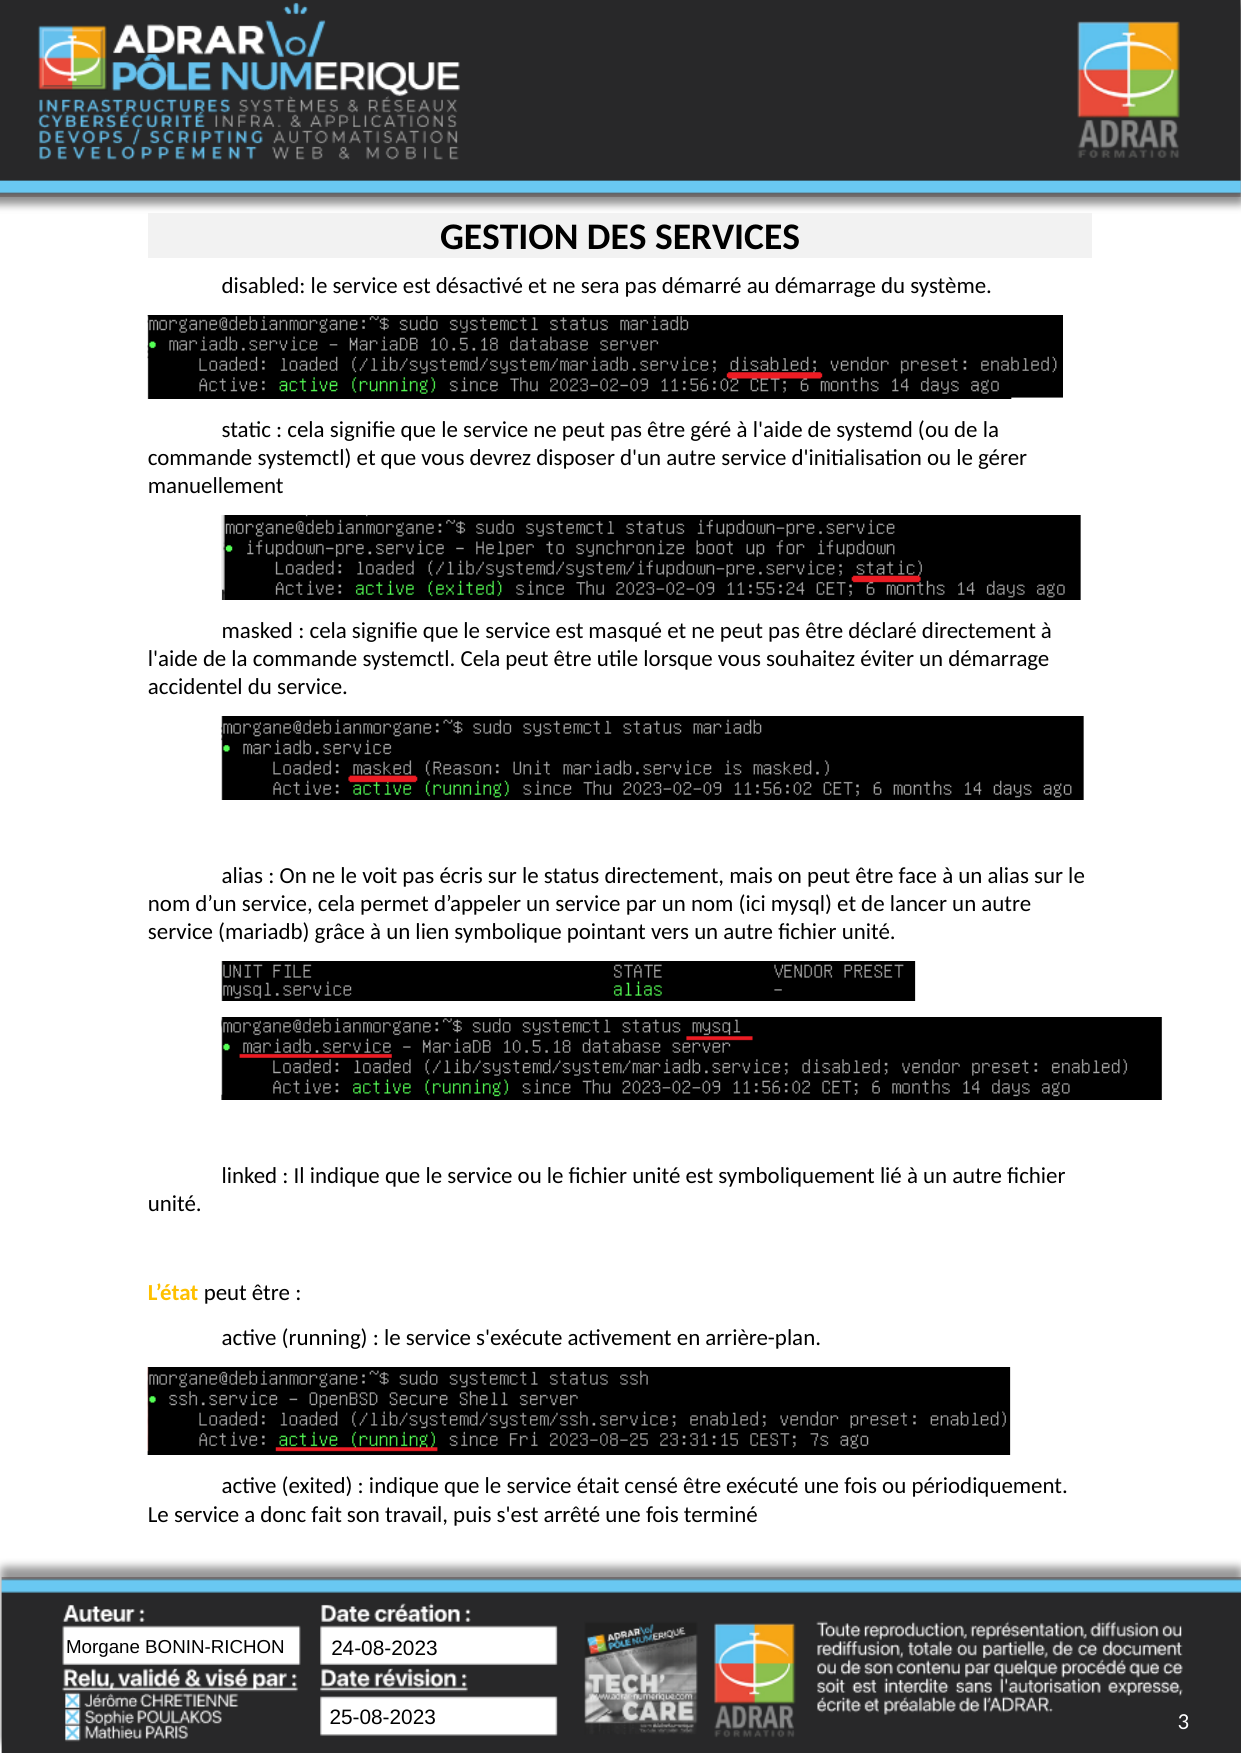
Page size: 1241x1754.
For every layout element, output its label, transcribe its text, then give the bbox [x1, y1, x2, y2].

text static : cela signifie que le service ne peut pas être géré à l'aide de systemd (ou de la commande systemctl) et que vous devrez disposer d'un autre service d'initialisation ou le gérer manuellement [148, 415, 1092, 499]
picture [221, 515, 1081, 600]
text L’état peut être : [148, 1278, 1092, 1306]
text active (exited) : indique que le service était censé être exécuté une fois ou périodiquement. Le service a donc fait son travail, puis s'est arrêté une fois terminé [148, 1472, 1092, 1528]
picture [1, 1577, 1241, 1753]
picture [147, 1367, 1011, 1455]
text active (running) : le service s'exécute activement en arrière-plan. [148, 1323, 1092, 1351]
text disabled: le service est désactivé et ne sera pas démarré au démarrage du système. [148, 271, 1092, 299]
picture [221, 1017, 1167, 1100]
text masked : cela signifie que le service est masqué et ne peut pas être déclaré directement à l'aide de la commande systemctl. Cela peut être utile lorsque vous souhaitez éviter un démarrage accidentel du service. [148, 616, 1092, 700]
picture [221, 716, 1084, 800]
text alias : On ne le voit pas écris sur le status directement, mais on peut être face à un alias sur le nom d’un service, cela permet d’appeler un service par un nom (ici mysql) et de lancer un autre service (mariadb) grâce à un lien symbolique pointant vers un autre fichier unité. [148, 861, 1092, 945]
picture [0, 0, 1241, 197]
text linked : Il indique que le service ou le fichier unité est symboliquement lié à un autre fichier unité. [148, 1161, 1092, 1217]
picture [221, 961, 916, 1001]
picture [147, 315, 1063, 399]
